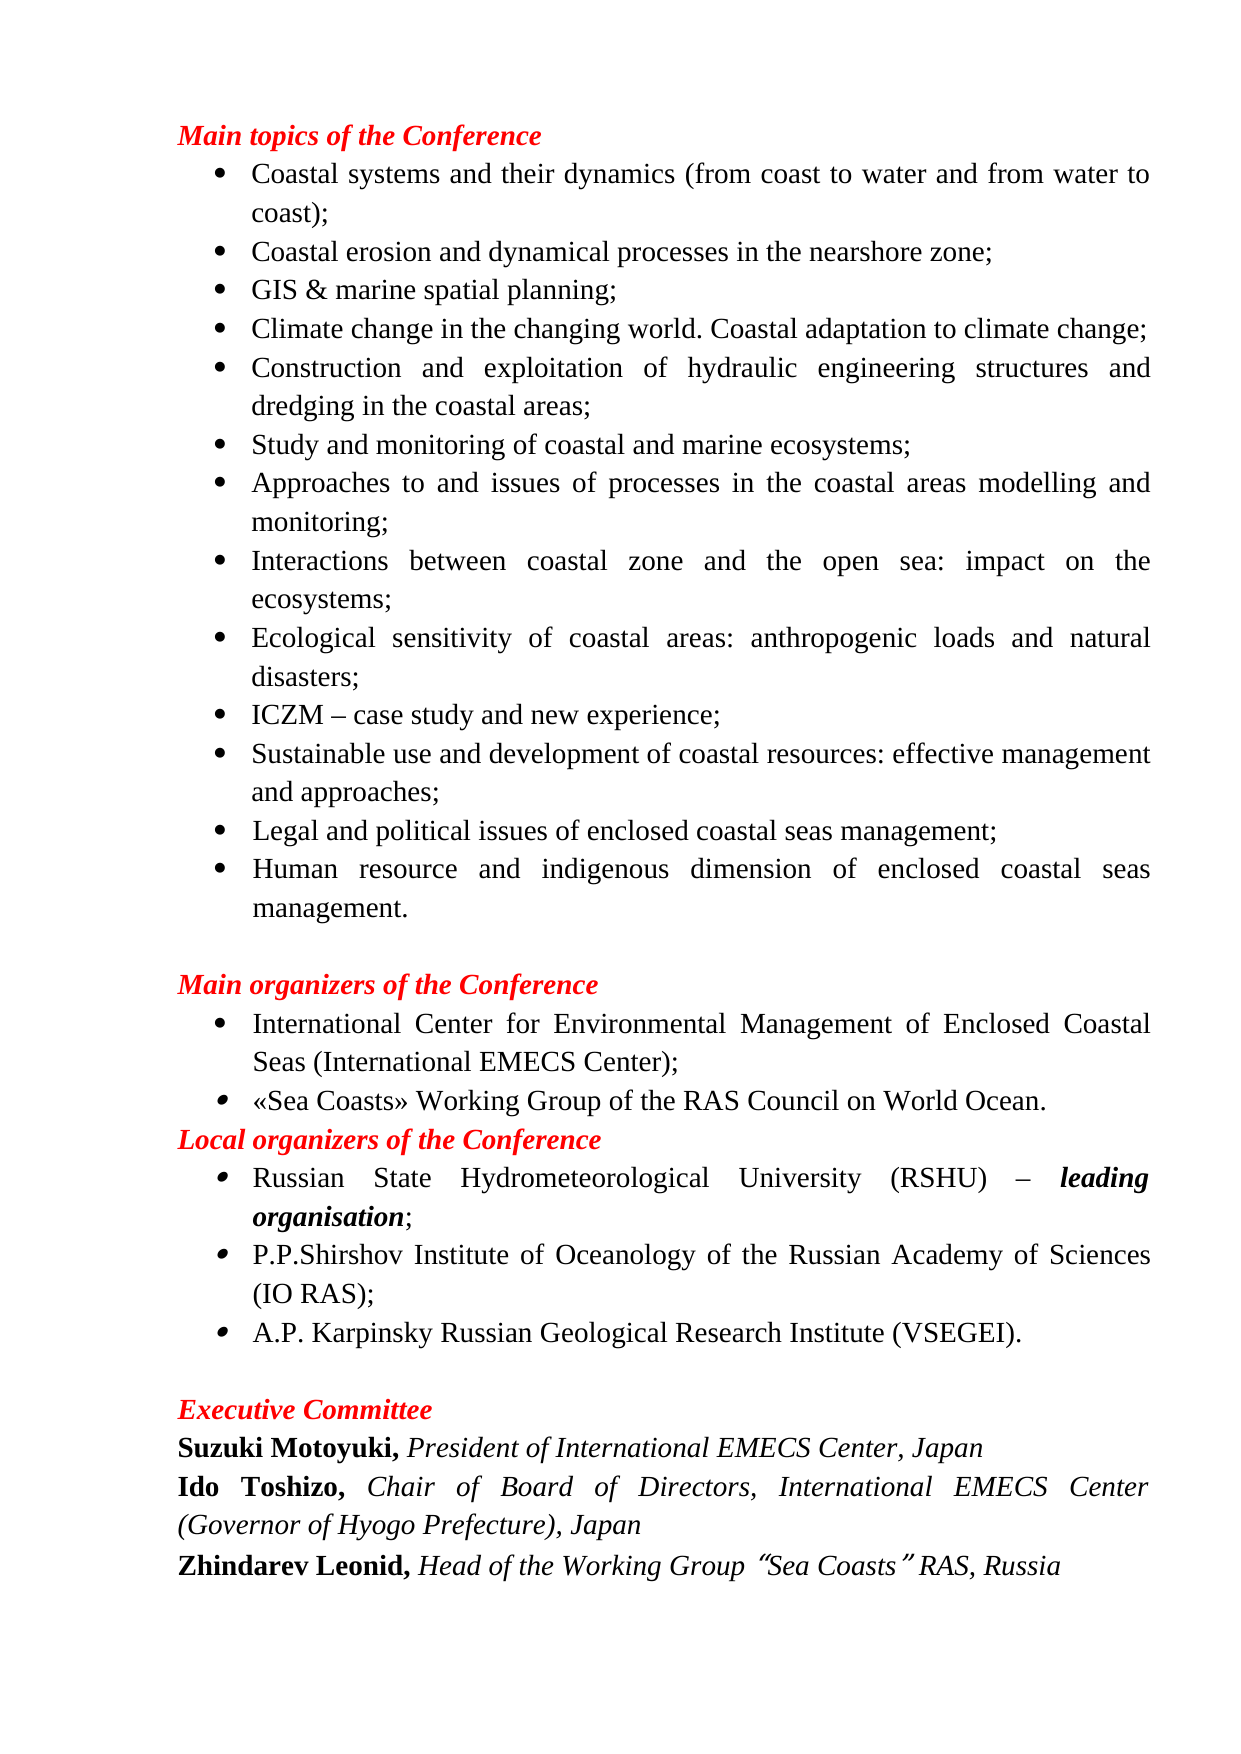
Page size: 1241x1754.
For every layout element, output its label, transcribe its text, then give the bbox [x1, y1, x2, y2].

list Sustainable use and development of coastal resources: effective management and approaches; [215, 736, 1152, 808]
list Human resource and indigenous dimension of enclosed coastal seas management. [215, 852, 1152, 924]
list Interactions between coastal zone and the open sea: impact on the ecosystems; [215, 543, 1152, 615]
text Main topics of the Conference [177, 118, 1152, 152]
text Executive Committee [177, 1392, 1152, 1425]
list Construction and exploitation of hydraulic engineering structures and dredging in the coastal areas; [215, 350, 1152, 422]
list Ecological sensitivity of coastal areas: anthropogenic loads and natural disasters; [215, 620, 1152, 692]
list Study and monitoring of coastal and marine ecosystems; [215, 427, 1152, 461]
list GIS & marine spatial planning; [215, 272, 1152, 306]
text Ido Toshizo, Chair of Board of Directors, International EMECS Center (Governor of Hyogo Prefecture), Japan [177, 1469, 1152, 1541]
list Coastal systems and their dynamics (from coast to water and from water to coast); [215, 157, 1152, 229]
list Coastal erosion and dynamical processes in the nearshore zone; [215, 234, 1152, 267]
list Climate change in the changing world. Coastal adaptation to climate change; [215, 311, 1152, 345]
text Suzuki Motoyuki, President of International EMECS Center, Japan [177, 1430, 1152, 1464]
list «Sea Coasts» Working Group of the RAS Council on World Ocean. [215, 1083, 1152, 1117]
text Local organizers of the Conference [177, 1122, 1152, 1155]
list Russian State Hydrometeorological University (RSHU) – leading organisation; [215, 1160, 1152, 1232]
text Zhindarev Leonid, Head of the Working Group “Sea Coasts” RAS, Russia [177, 1546, 1152, 1581]
list ICZM – case study and new experience; [215, 697, 1152, 731]
list Approaches to and issues of processes in the coastal areas modelling and monitoring; [215, 466, 1152, 538]
list Legal and political issues of enclosed coastal seas management; [215, 813, 1152, 847]
list A.P. Karpinsky Russian Geological Research Institute (VSEGEI). [215, 1315, 1152, 1348]
list P.P.Shirshov Institute of Oceanology of the Russian Academy of Sciences (IO RAS); [215, 1237, 1152, 1310]
list International Center for Environmental Management of Enclosed Coastal Seas (International EMECS Center); [215, 1006, 1152, 1078]
text Main organizers of the Conference [177, 967, 1152, 1001]
